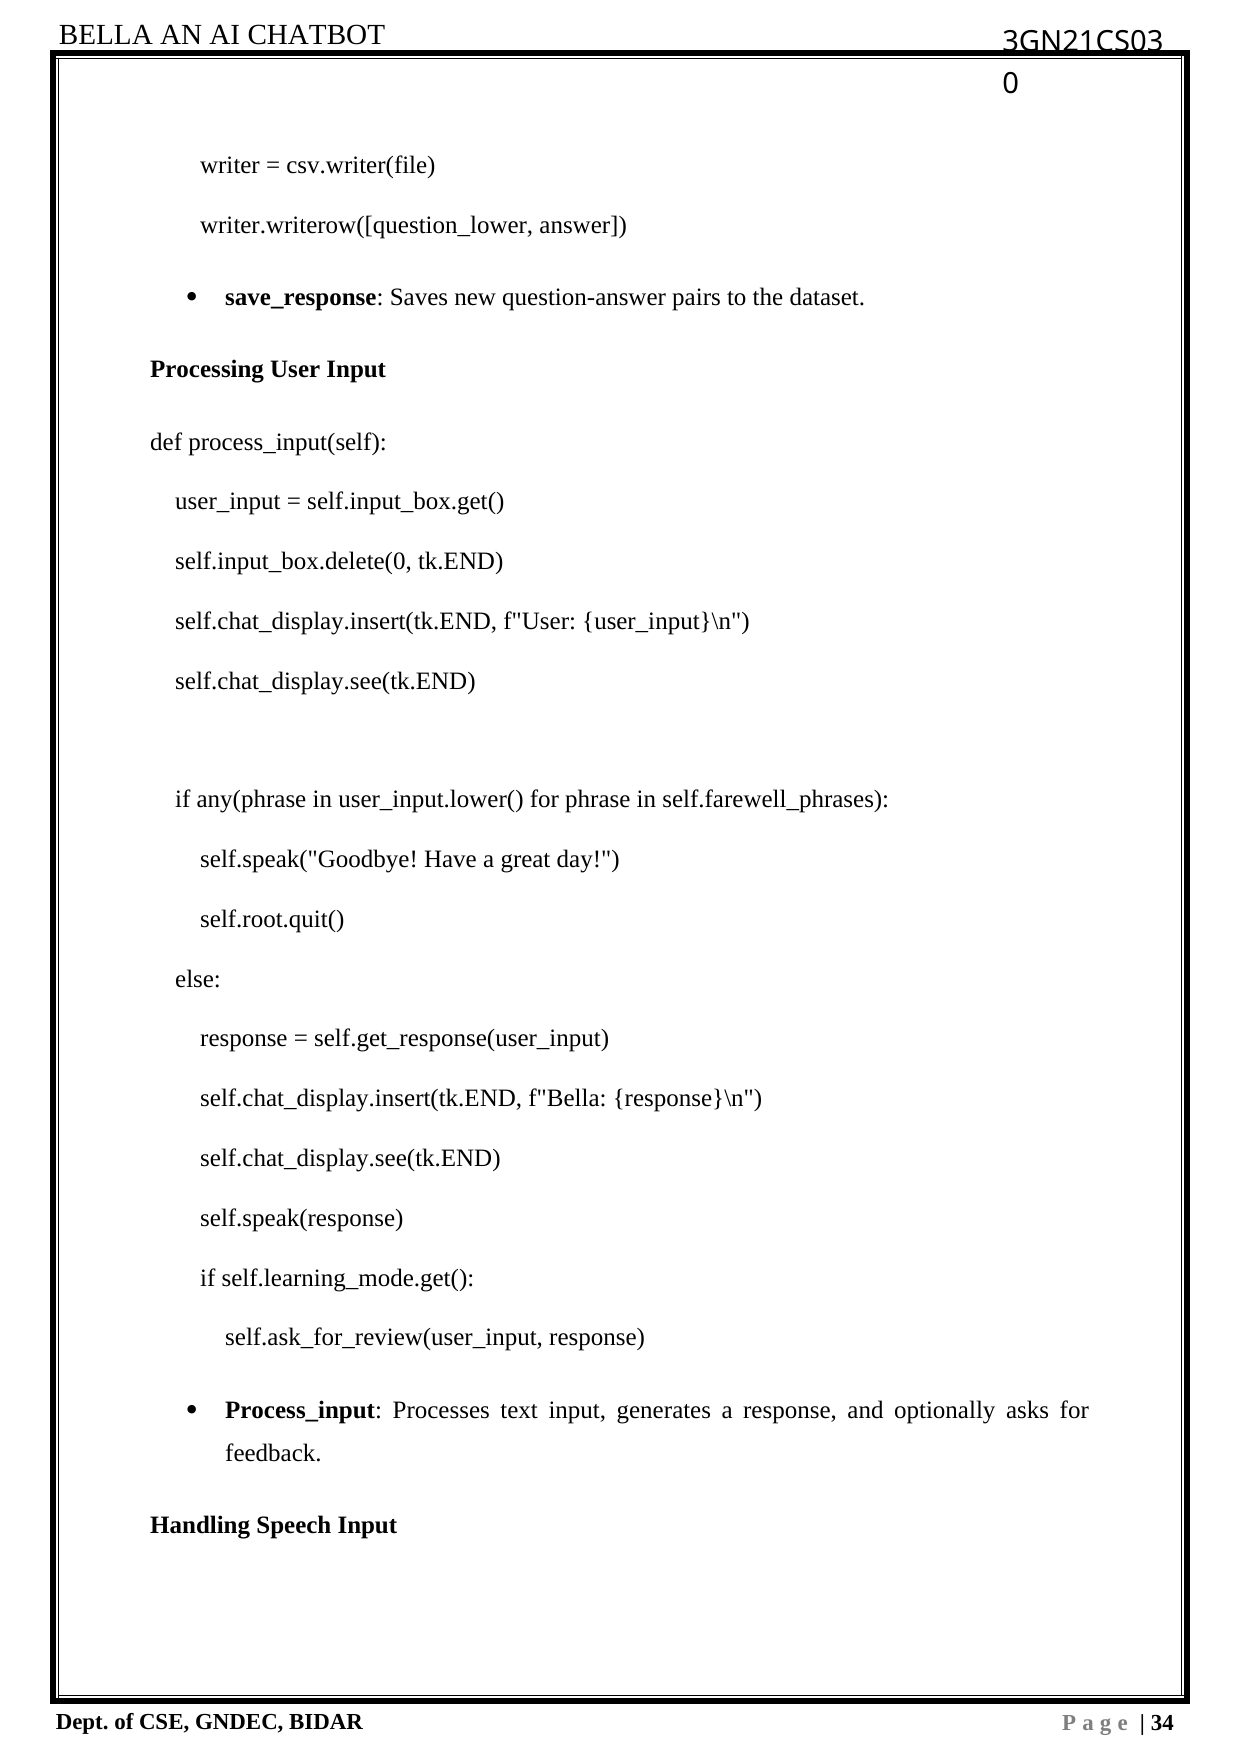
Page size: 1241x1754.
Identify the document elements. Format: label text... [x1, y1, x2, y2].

text self.chat_display.see(tk.END) [150, 666, 1090, 694]
text response = self.get_response(user_input) [150, 1023, 1090, 1052]
text if any(phrase in user_input.lower() for phrase in self.farewell_phrases): [150, 784, 1090, 813]
text self.input_box.delete(0, tk.END) [150, 546, 1090, 575]
text self.chat_display.insert(tk.END, f"User: {user_input}\n") [150, 606, 1090, 635]
text else: [150, 964, 1090, 992]
list save_response: Saves new question-answer pairs to the dataset. [187, 282, 1090, 311]
text if self.learning_mode.get(): [150, 1263, 1090, 1291]
text Handling Speech Input [150, 1510, 1090, 1539]
text self.ask_for_review(user_input, response) [150, 1322, 1090, 1351]
text self.chat_display.see(tk.END) [150, 1143, 1090, 1172]
text self.speak("Goodbye! Have a great day!") [150, 844, 1090, 873]
text self.chat_display.insert(tk.END, f"Bella: {response}\n") [150, 1083, 1090, 1112]
list Process_input: Processes text input, generates a response, and optionally asks for feedback. [187, 1395, 1090, 1467]
text self.speak(response) [150, 1203, 1090, 1232]
text self.root.quit() [150, 904, 1090, 933]
text def process_input(self): [150, 427, 1090, 455]
text Processing User Input [150, 354, 1090, 383]
text writer = csv.writer(file) [150, 150, 1090, 179]
text writer.writerow([question_lower, answer]) [150, 210, 1090, 238]
text user_input = self.input_box.get() [150, 486, 1090, 515]
